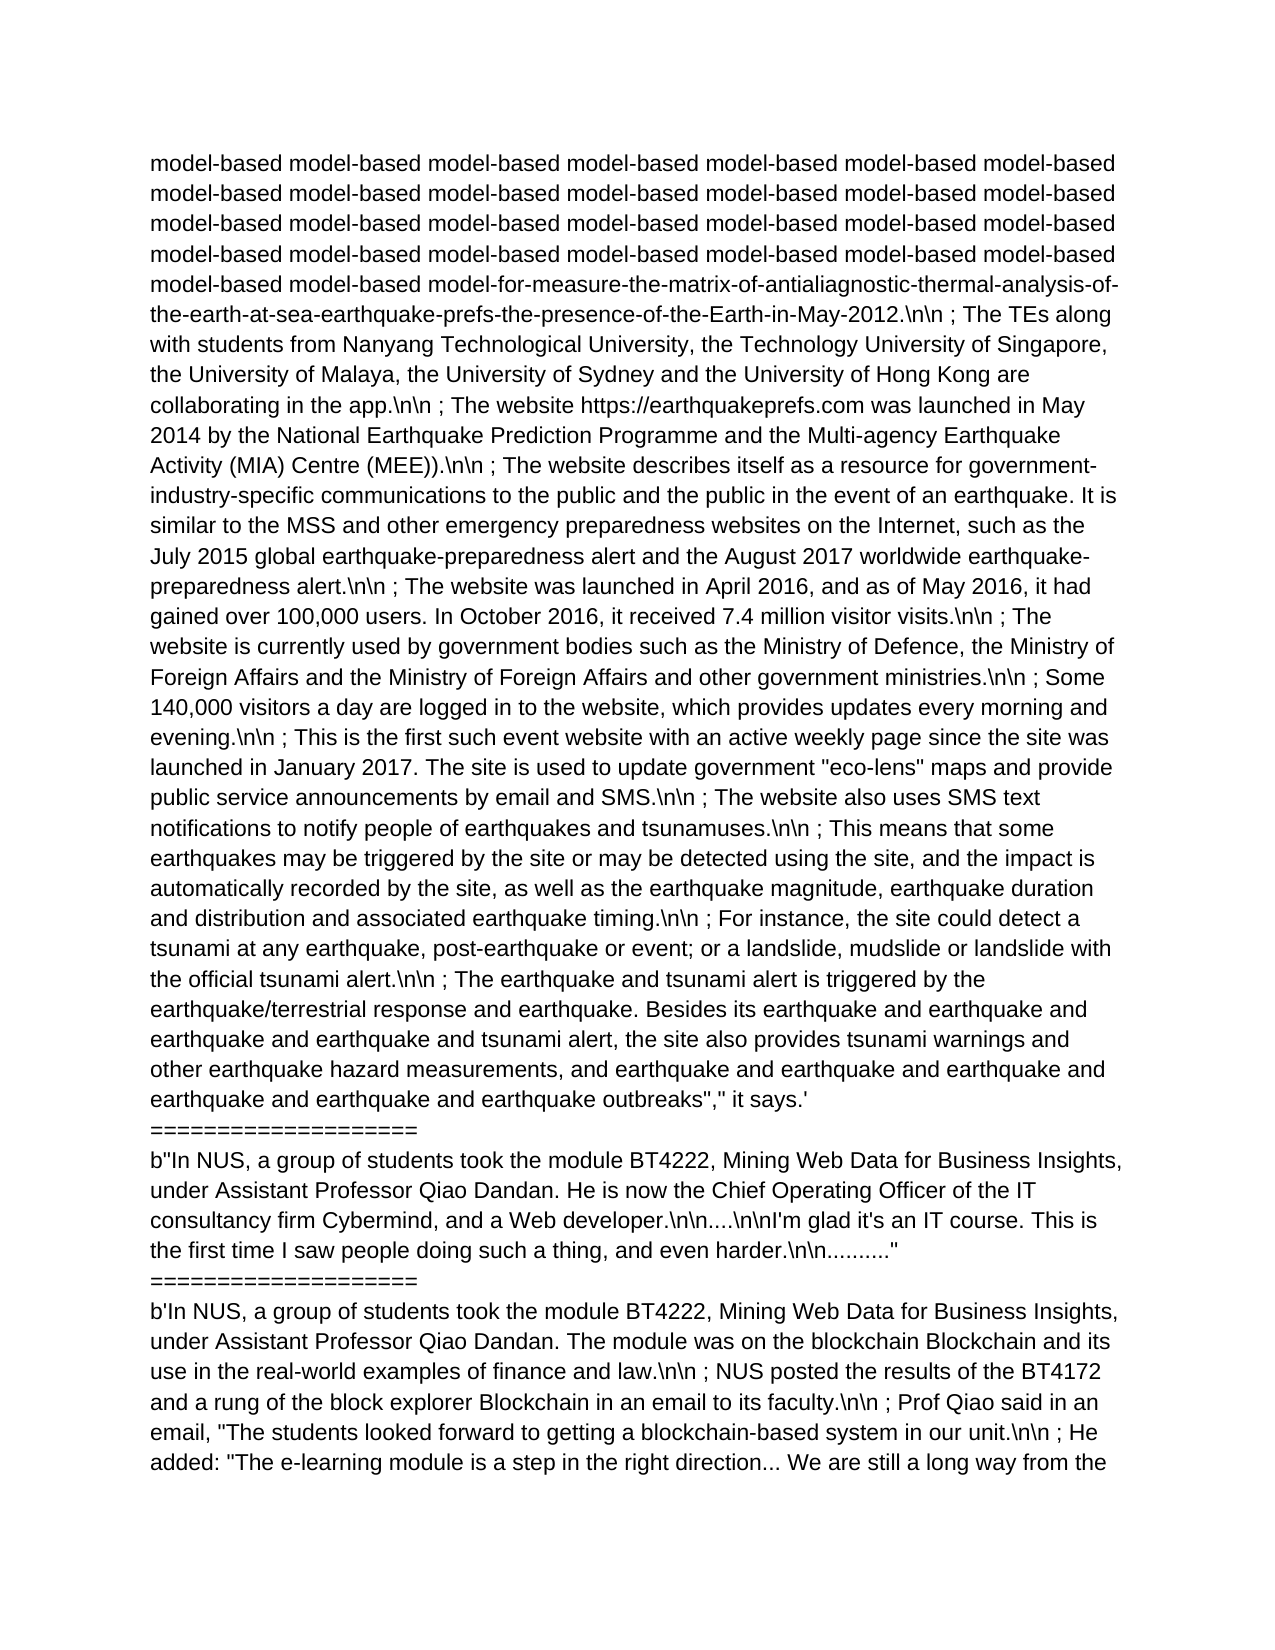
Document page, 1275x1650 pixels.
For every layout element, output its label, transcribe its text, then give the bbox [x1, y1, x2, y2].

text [150, 1298, 1125, 1475]
text ==================== [150, 1117, 1125, 1143]
text ==================== [150, 1268, 1125, 1294]
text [150, 150, 1125, 1113]
text b"In NUS, a group of students took the module BT4222, Mining Web Data for Business Insights, under Assistant Professor Qiao Dandan. He is now the Chief Operating Officer of the IT consultancy firm Cybermind, and a Web developer.\n\n....\n\nI'm glad it's an IT course. This is the first time I saw people doing such a thing, and even harder.\n\n.........." [150, 1147, 1125, 1264]
